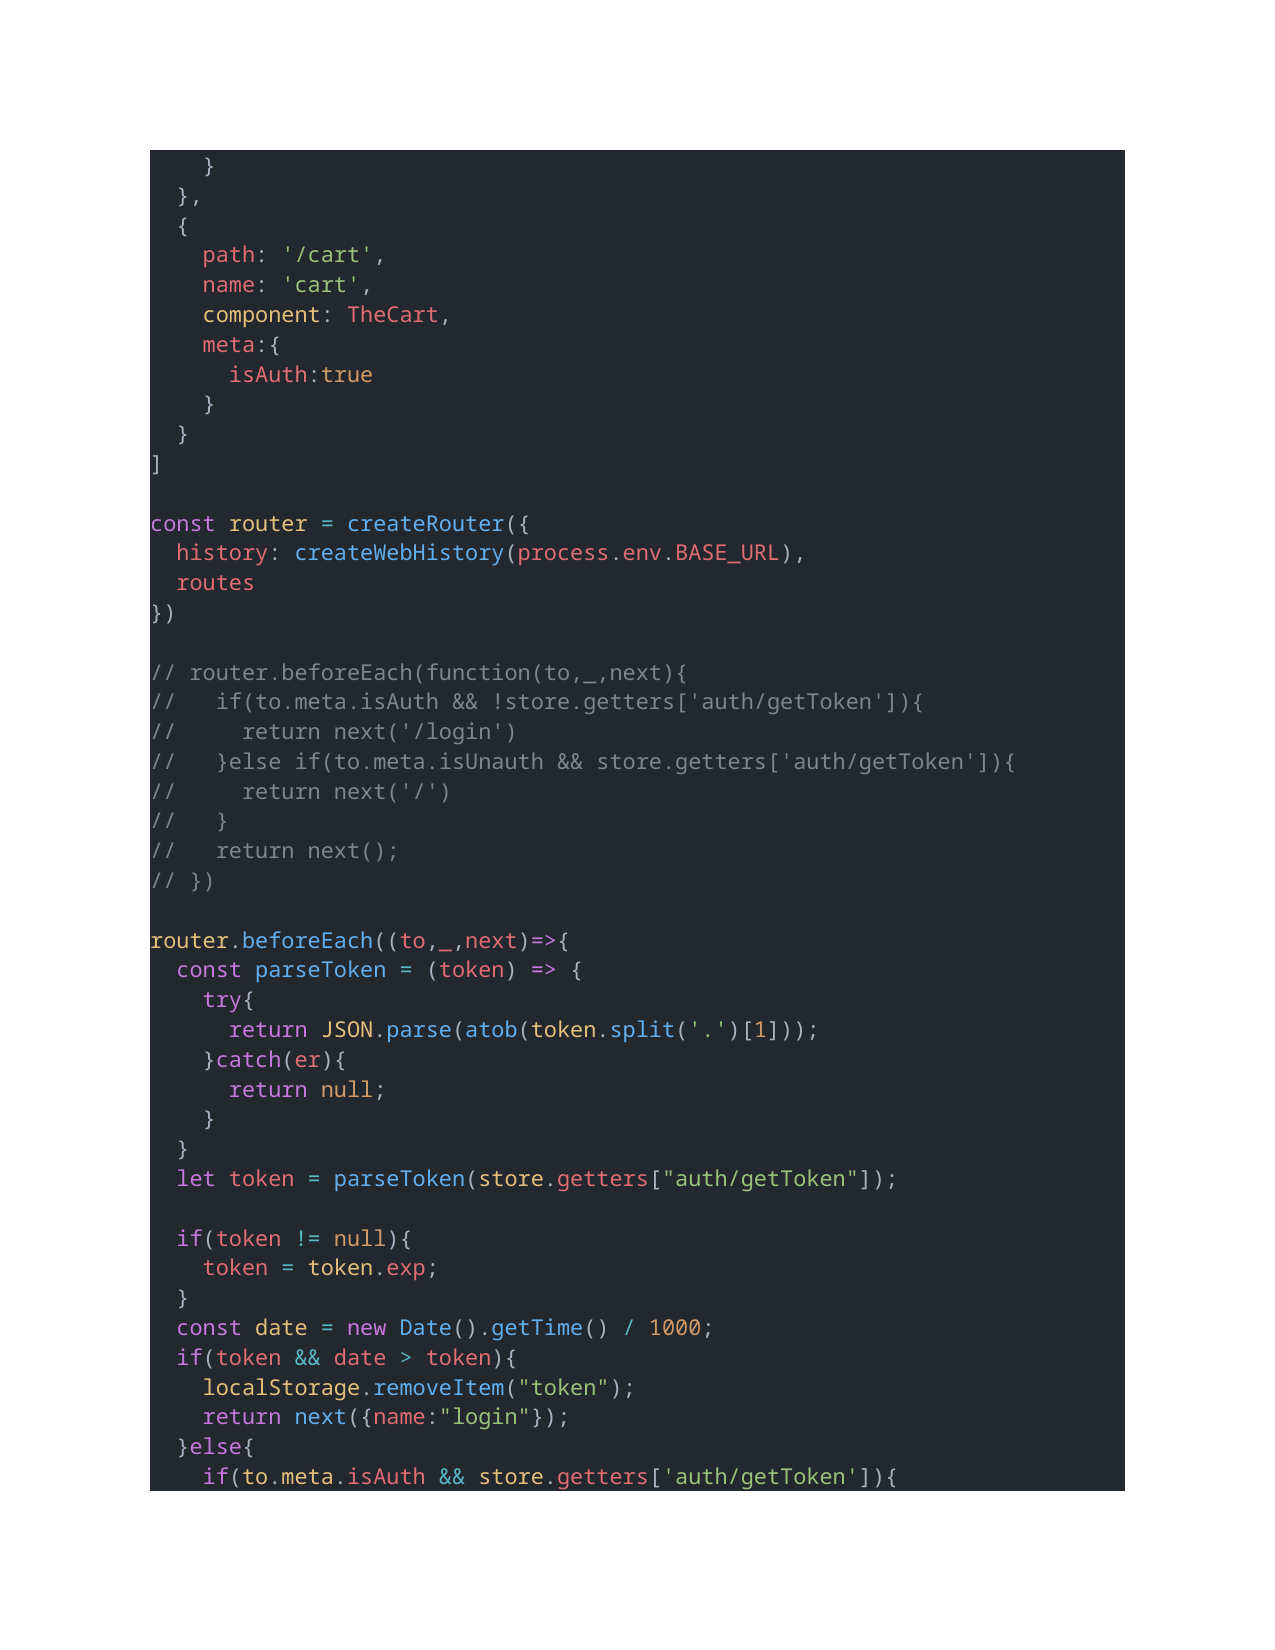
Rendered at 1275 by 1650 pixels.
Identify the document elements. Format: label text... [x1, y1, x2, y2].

text } [150, 388, 1125, 418]
text token = token.exp; [150, 1252, 1125, 1282]
text }, [150, 180, 1125, 209]
text // }) [150, 865, 1125, 895]
text name: 'cart', [150, 269, 1125, 299]
text ] [150, 448, 1125, 478]
text // } [150, 805, 1125, 835]
text { [150, 209, 1125, 239]
text // }else if(to.meta.isUnauth && store.getters['auth/getToken']){ [150, 746, 1125, 776]
text // return next(); [150, 835, 1125, 865]
text router.beforeEach((to,_,next)=>{ [150, 924, 1125, 954]
text routes [150, 567, 1125, 597]
text } [150, 1103, 1125, 1133]
text return null; [150, 1073, 1125, 1103]
text path: '/cart', [150, 239, 1125, 269]
text } [150, 1282, 1125, 1312]
text }else{ [150, 1431, 1125, 1461]
text // router.beforeEach(function(to,_,next){ [150, 656, 1125, 686]
text if(token && date > token){ [150, 1342, 1125, 1371]
text history: createWebHistory(process.env.BASE_URL), [150, 537, 1125, 567]
text const router = createRouter({ [150, 507, 1125, 537]
text let token = parseToken(store.getters["auth/getToken"]); [150, 1163, 1125, 1193]
text }) [150, 597, 1125, 627]
text if(to.meta.isAuth && store.getters['auth/getToken']){ [150, 1461, 1125, 1491]
text return next({name:"login"}); [150, 1401, 1125, 1431]
text isAuth:true [150, 358, 1125, 388]
text } [150, 1133, 1125, 1163]
text // return next('/login') [150, 716, 1125, 746]
text if(token != null){ [150, 1222, 1125, 1252]
text try{ [150, 984, 1125, 1014]
text localStorage.removeItem("token"); [150, 1371, 1125, 1401]
text } [150, 418, 1125, 448]
text component: TheCart, [150, 299, 1125, 329]
text } [150, 150, 1125, 180]
text return JSON.parse(atob(token.split('.')[1])); [150, 1014, 1125, 1044]
text // return next('/') [150, 776, 1125, 805]
text meta:{ [150, 329, 1125, 358]
text const parseToken = (token) => { [150, 954, 1125, 984]
text // if(to.meta.isAuth && !store.getters['auth/getToken']){ [150, 686, 1125, 716]
text const date = new Date().getTime() / 1000; [150, 1312, 1125, 1342]
text }catch(er){ [150, 1044, 1125, 1073]
